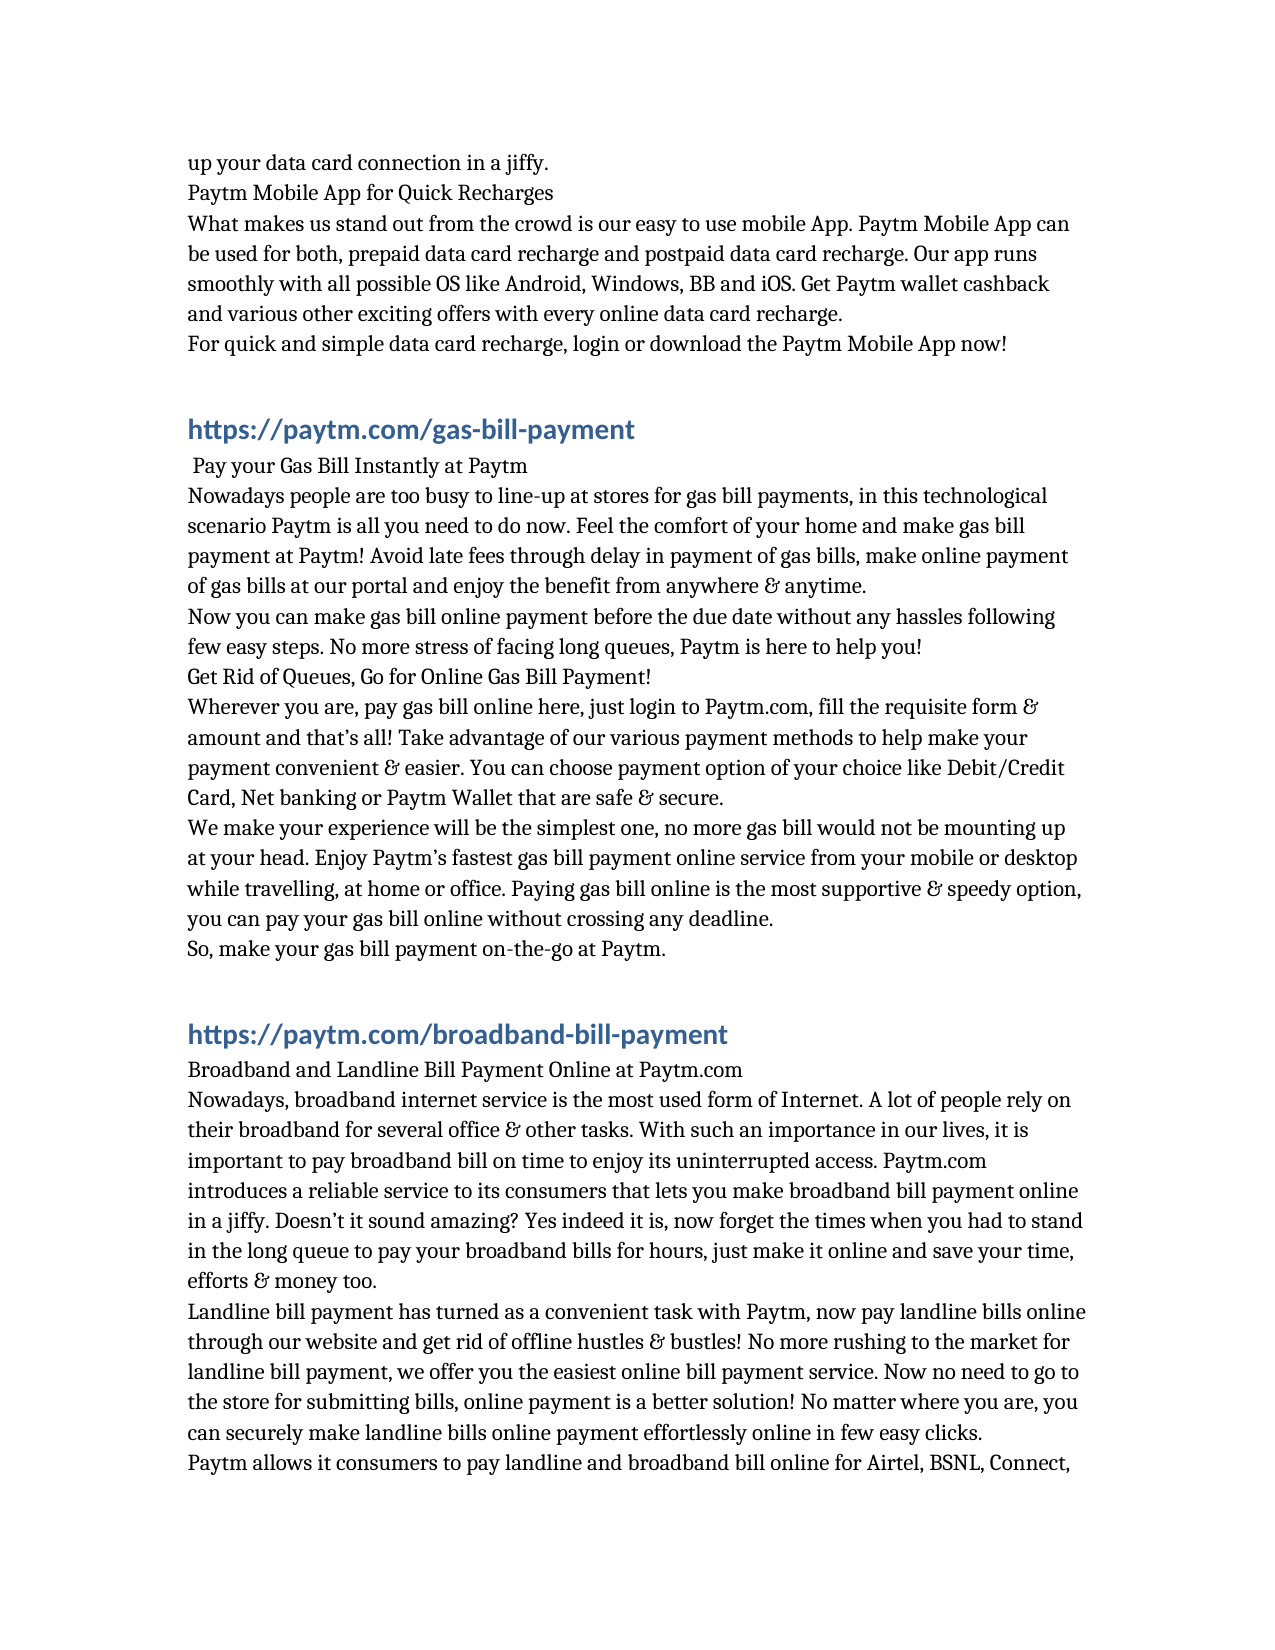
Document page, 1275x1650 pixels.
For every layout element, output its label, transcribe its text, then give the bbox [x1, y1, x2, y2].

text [187, 1057, 1087, 1476]
subtitle https://paytm.com/broadband-bill-payment [187, 1016, 1087, 1052]
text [187, 150, 1087, 358]
subtitle https://paytm.com/gas-bill-payment [187, 411, 1087, 447]
text Pay your Gas Bill Instantly at Paytm Nowadays people are too busy to line-up at stores for gas bill payments, in this technological scenario Paytm is all you need to do now. Feel the comfort of your home and make gas bill payment at Paytm! Avoid late fees through delay in payment of gas bills, make online payment of gas bills at our portal and enjoy the benefit from anywhere & anytime. Now you can make gas bill online payment before the due date without any hassles following few easy steps. No more stress of facing long queues, Paytm is here to help you! Get Rid of Queues, Go for Online Gas Bill Payment! Wherever you are, pay gas bill online here, just login to Paytm.com, fill the requisite form & amount and that’s all! Take advantage of our various payment methods to help make your payment convenient & easier. You can choose payment option of your choice like Debit/Credit Card, Net banking or Paytm Wallet that are safe & secure. We make your experience will be the simplest one, no more gas bill would not be mounting up at your head. Enjoy Paytm’s fastest gas bill payment online service from your mobile or desktop while travelling, at home or office. Paying gas bill online is the most supportive & speedy option, you can pay your gas bill online without crossing any deadline. So, make your gas bill payment on-the-go at Paytm. [187, 452, 1087, 962]
